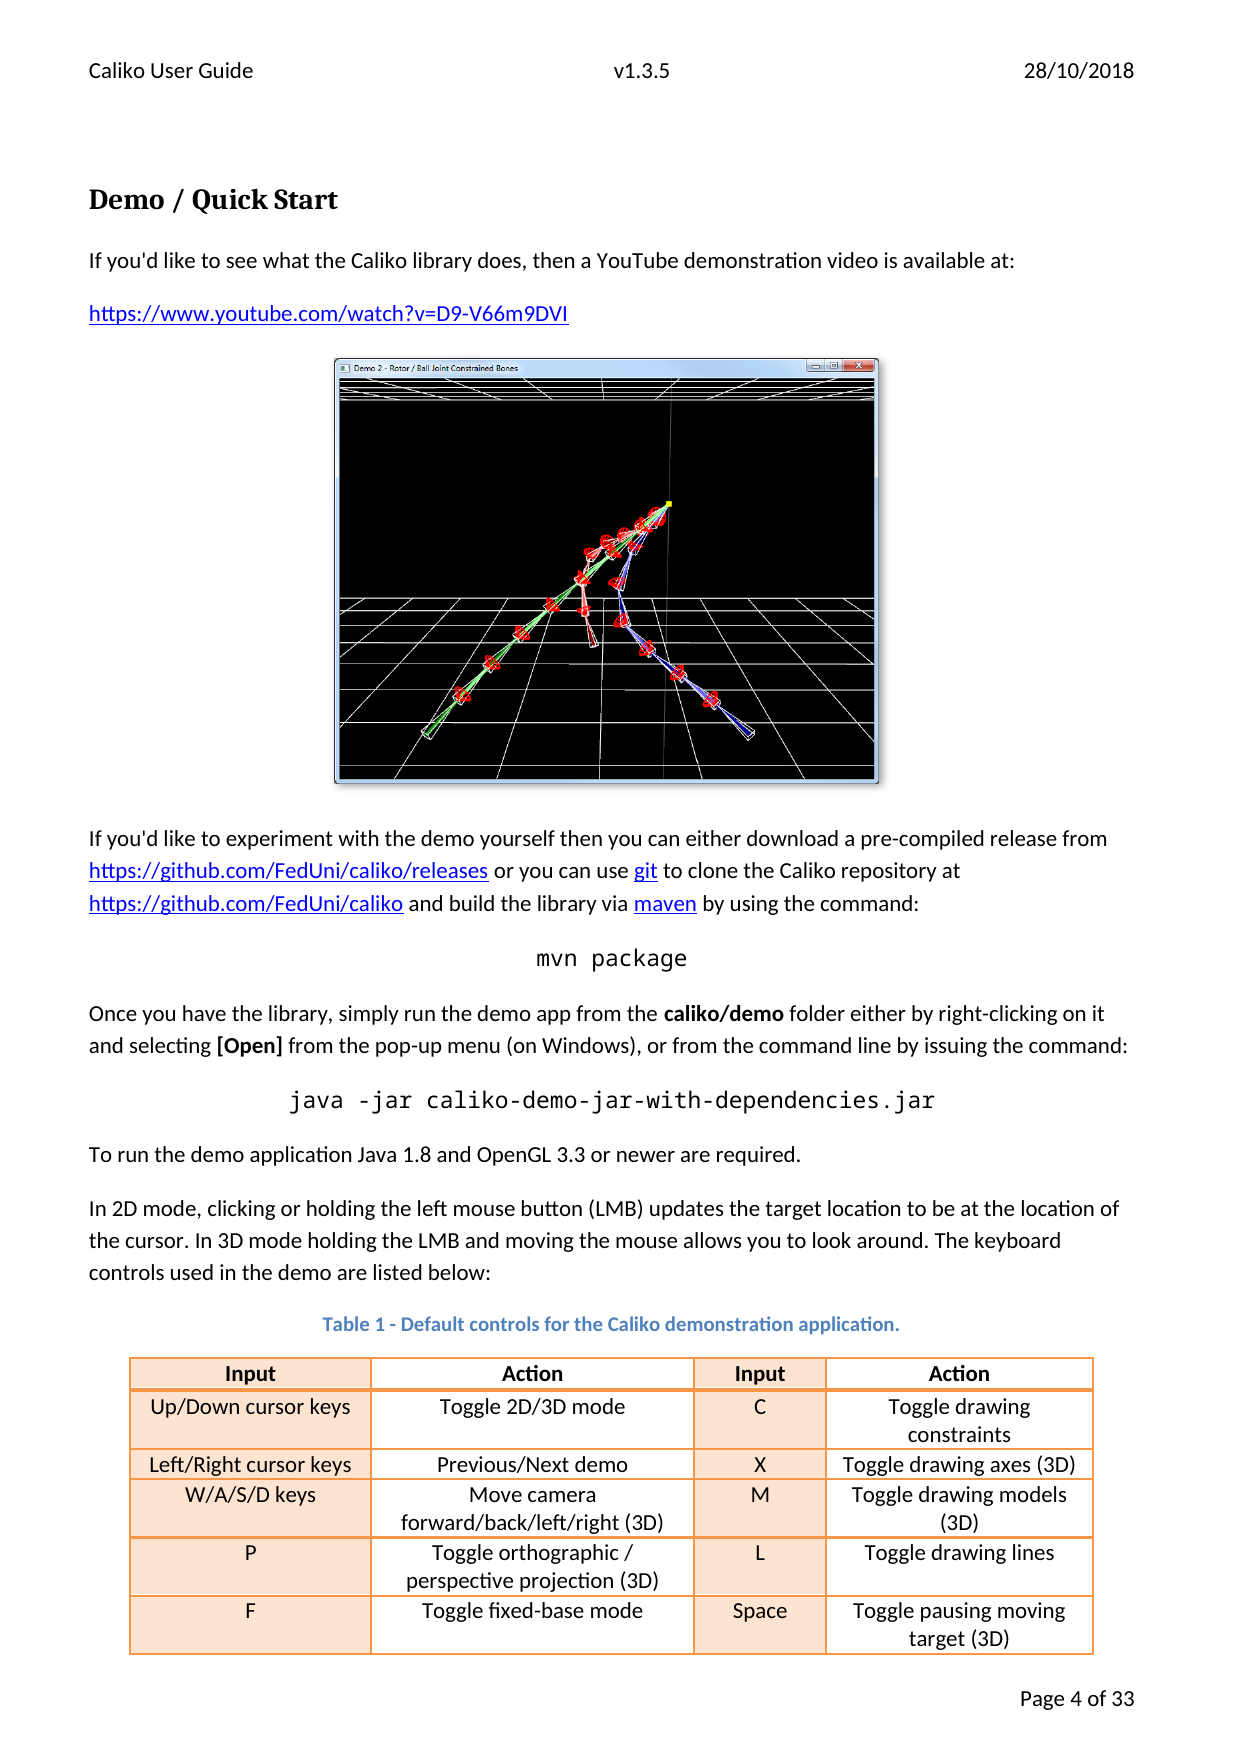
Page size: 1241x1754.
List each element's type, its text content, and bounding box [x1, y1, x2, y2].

text To run the demo application Java 1.8 and OpenGL 3.3 or newer are required. [89, 1141, 1134, 1169]
text https://www.youtube.com/watch?v=D9-V66m9DVI [89, 299, 1134, 327]
table_cell Toggle drawing models (3D) [827, 1480, 1092, 1536]
text Once you have the library, simply run the demo app from the caliko/demo folder either by right-clicking on it and selecting [Open] from the pop-up menu (on Windows), or from the command line by issuing the command: [89, 999, 1134, 1059]
table_header Action [372, 1359, 693, 1387]
table_cell Move camera forward/back/left/right (3D) [372, 1480, 693, 1536]
table_cell C [695, 1392, 825, 1448]
table_cell M [695, 1480, 825, 1536]
text If you'd like to see what the Caliko library does, then a YouTube demonstration video is available at: [89, 246, 1134, 274]
table_cell Left/Right cursor keys [131, 1450, 370, 1478]
table_cell L [695, 1539, 825, 1594]
table_cell Toggle pausing moving target (3D) [827, 1597, 1092, 1653]
text Table 1 - Default controls for the Caliko demonstration application. [89, 1311, 1134, 1336]
table_cell Space [695, 1597, 825, 1653]
picture [334, 358, 879, 784]
table_cell P [131, 1539, 370, 1594]
table_cell Previous/Next demo [372, 1450, 693, 1478]
table_cell Toggle fixed-base mode [372, 1597, 693, 1653]
table_cell Toggle 2D/3D mode [372, 1392, 693, 1448]
text mvn package [89, 942, 1134, 973]
table_cell Up/Down cursor keys [131, 1392, 370, 1448]
table_cell Toggle drawing axes (3D) [827, 1450, 1092, 1478]
table_cell F [131, 1597, 370, 1653]
table_header Input [131, 1359, 370, 1387]
subtitle Demo / Quick Start [89, 183, 1134, 216]
text In 2D mode, clicking or holding the left mouse button (LMB) updates the target location to be at the location of the cursor. In 3D mode holding the LMB and moving the mouse allows you to look around. The keyboard controls used in the demo are listed below: [89, 1194, 1134, 1286]
table_cell Toggle drawing lines [827, 1539, 1092, 1594]
text If you'd like to experiment with the demo yourself then you can either download a pre-compiled release from https://github.com/FedUni/caliko/releases or you can use git to clone the Caliko repository at https://github.com/FedUni/caliko and build the library via maven by using the command: [89, 824, 1134, 917]
table_cell Toggle drawing constraints [827, 1392, 1092, 1448]
table_cell Toggle orthographic / perspective projection (3D) [372, 1539, 693, 1594]
text java -jar caliko-demo-jar-with-dependencies.jar [89, 1084, 1134, 1115]
table_header Input [695, 1359, 825, 1387]
table_cell X [695, 1450, 825, 1478]
table_cell W/A/S/D keys [131, 1480, 370, 1536]
table_header Action [827, 1359, 1092, 1387]
